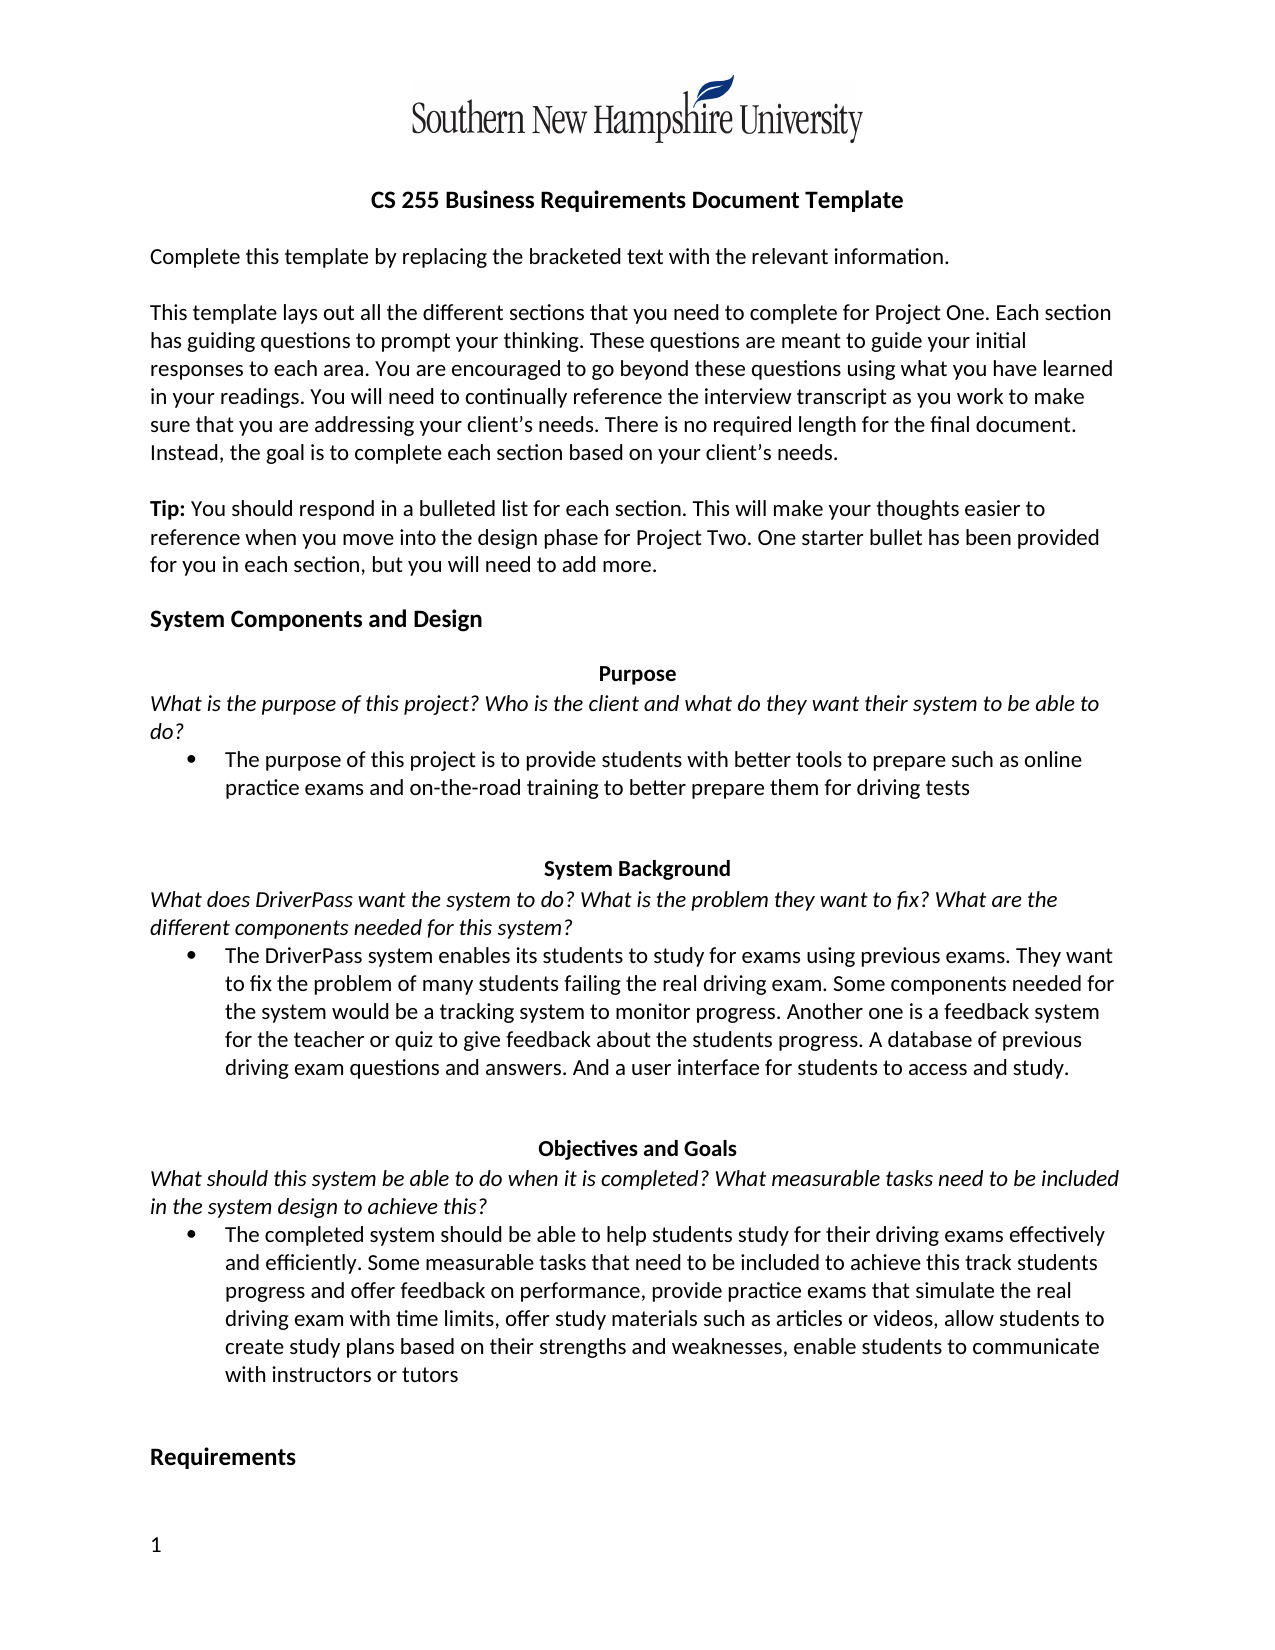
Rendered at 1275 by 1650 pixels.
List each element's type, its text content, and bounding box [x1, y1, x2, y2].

subtitle CS 255 Business Requirements Document Template [150, 184, 1125, 214]
text Complete this template by replacing the bracketed text with the relevant information. [150, 242, 1125, 270]
text Tip: You should respond in a bulleted list for each section. This will make your thoughts easier to reference when you move into the design phase for Project Two. One starter bullet has been provided for you in each section, but you will need to add more. [150, 494, 1125, 579]
text What is the purpose of this project? Who is the client and what do they want their system to be able to do? [150, 689, 1125, 745]
text What should this system be able to do when it is completed? What measurable tasks need to be included in the system design to achieve this? [150, 1164, 1125, 1220]
subtitle System Background [150, 854, 1125, 882]
text This template lays out all the different sections that you need to complete for Project One. Each section has guiding questions to prompt your thinking. These questions are meant to guide your initial responses to each area. You are encouraged to go beyond these questions using what you have learned in your readings. You will need to continually reference the interview transcript as you work to make sure that you are addressing your client’s needs. There is no required length for the final document. Instead, the goal is to complete each section based on your client’s needs. [150, 298, 1125, 467]
list The purpose of this project is to provide students with better tools to prepare such as online practice exams and on-the-road training to better prepare them for driving tests [187, 745, 1125, 801]
list The DriverPass system enables its students to study for exams using previous exams. They want to fix the problem of many students failing the real driving exam. Some components needed for the system would be a tracking system to monitor progress. Another one is a feedback system for the teacher or quiz to give feedback about the students progress. A database of previous driving exam questions and answers. And a user interface for students to access and study. [187, 941, 1125, 1081]
subtitle Requirements [150, 1441, 1125, 1472]
picture [412, 75, 863, 143]
text What does DriverPass want the system to do? What is the problem they want to fix? What are the different components needed for this system? [150, 885, 1125, 941]
subtitle Objectives and Goals [150, 1134, 1125, 1162]
subtitle Purpose [150, 659, 1125, 687]
list The completed system should be able to help students study for their driving exams effectively and efficiently. Some measurable tasks that need to be included to achieve this track students progress and offer feedback on performance, provide practice exams that simulate the real driving exam with time limits, offer study materials such as articles or videos, allow students to create study plans based on their strengths and weaknesses, enable students to communicate with instructors or tutors [187, 1220, 1125, 1388]
subtitle System Components and Design [150, 604, 1125, 634]
